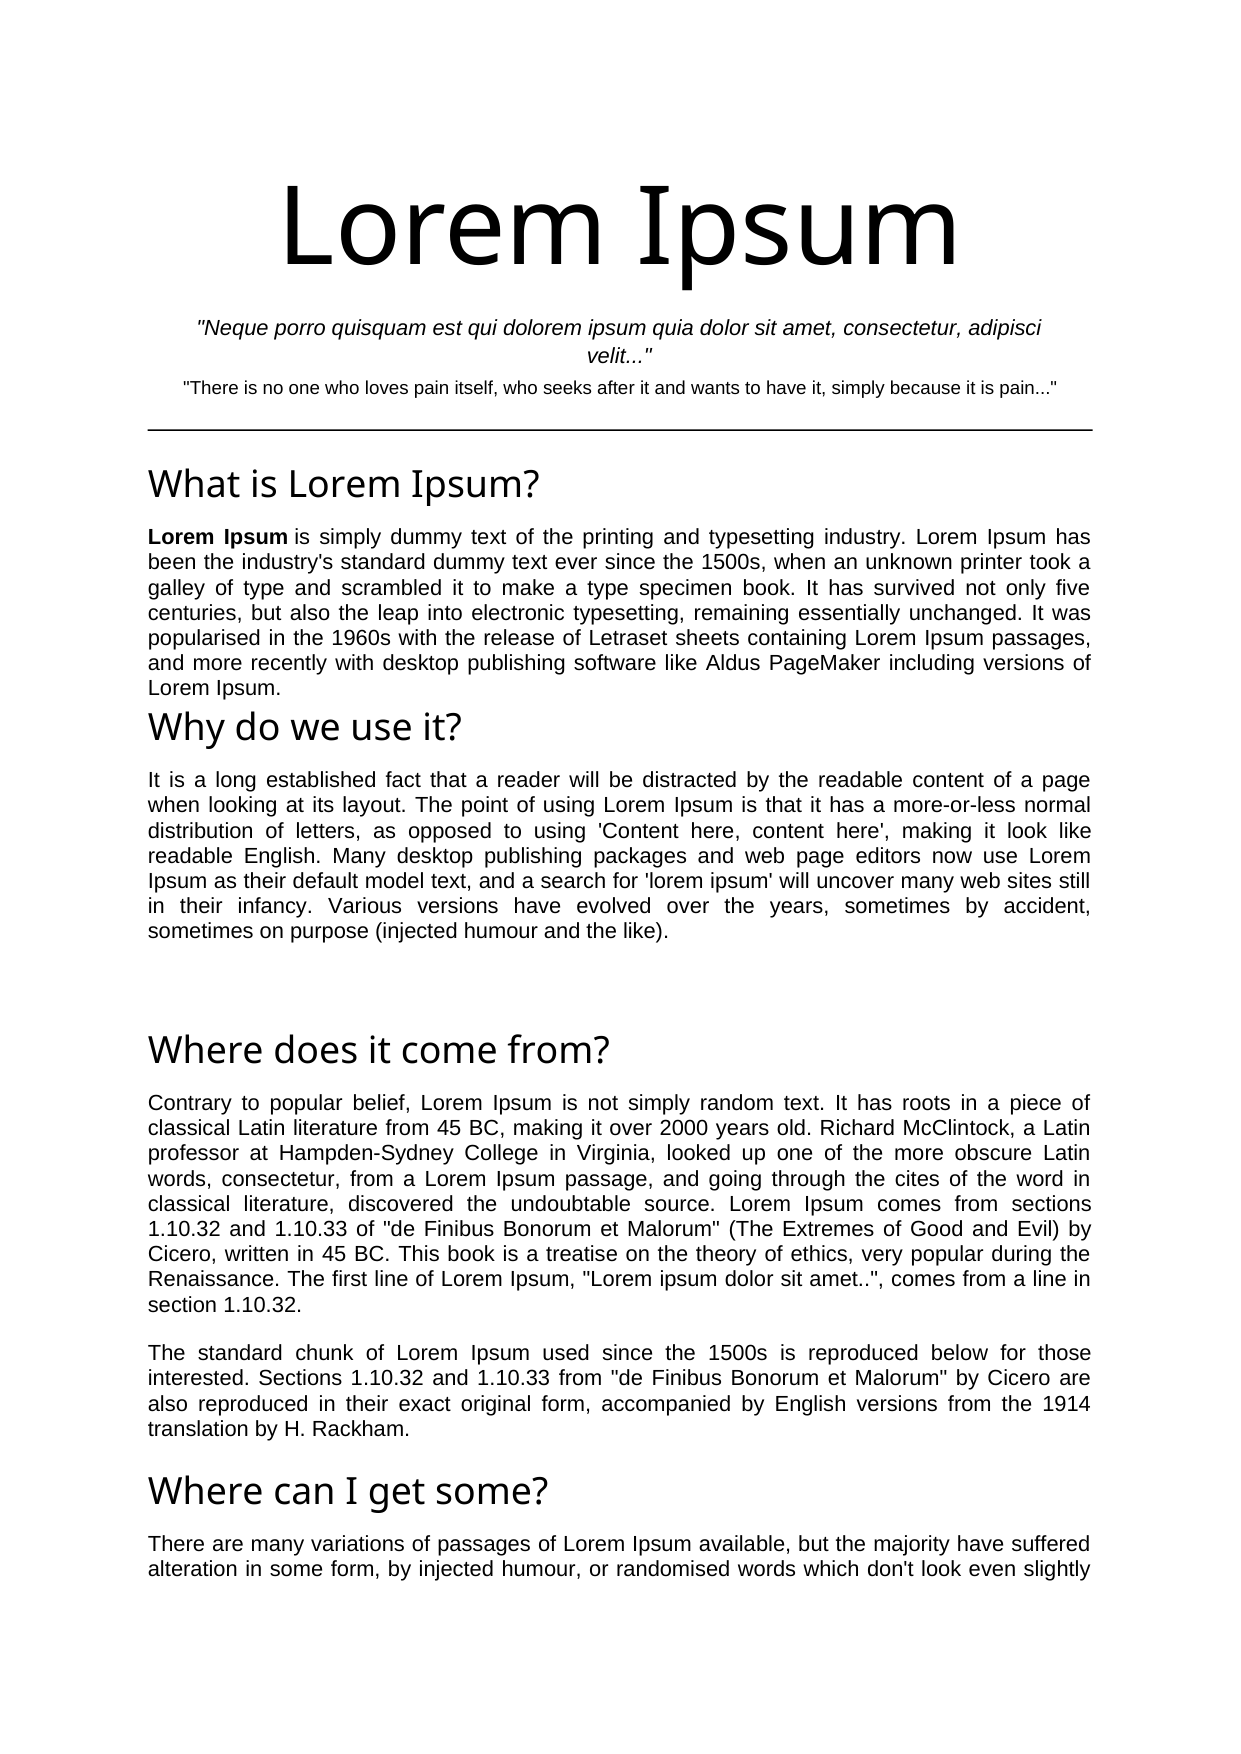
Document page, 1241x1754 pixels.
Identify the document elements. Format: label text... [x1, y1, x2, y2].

text Contrary to popular belief, Lorem Ipsum is not simply random text. It has roots in a piece of classical Latin literature from 45 BC, making it over 2000 years old. Richard McClintock, a Latin professor at Hampden-Sydney College in Virginia, looked up one of the more obscure Latin words, consectetur, from a Lorem Ipsum passage, and going through the cites of the word in classical literature, discovered the undoubtable source. Lorem Ipsum comes from sections 1.10.32 and 1.10.33 of "de Finibus Bonorum et Malorum" (The Extremes of Good and Evil) by Cicero, written in 45 BC. This book is a treatise on the theory of ethics, very popular during the Renaissance. The first line of Lorem Ipsum, "Lorem ipsum dolor sit amet..", comes from a line in section 1.10.32. [148, 1090, 1093, 1317]
text Why do we use it? [148, 701, 1093, 752]
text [148, 1531, 1093, 1581]
text The standard chunk of Lorem Ipsum used since the 1500s is reproduced below for those interested. Sections 1.10.32 and 1.10.33 from "de Finibus Bonorum et Malorum" by Cicero are also reproduced in their exact original form, accompanied by English versions from the 1914 translation by H. Rackham. [148, 1340, 1093, 1441]
text Where can I get some? [148, 1464, 1093, 1515]
text "Neque porro quisquam est qui dolorem ipsum quia dolor sit amet, consectetur, adipisci velit..." [163, 312, 1077, 368]
text Where does it come from? [148, 1023, 1093, 1074]
text Lorem Ipsum [148, 148, 1093, 297]
text It is a long established fact that a reader will be distracted by the readable content of a page when looking at its layout. The point of using Lorem Ipsum is that it has a more-or-less normal distribution of letters, as opposed to using 'Content here, content here', making it look like readable English. Many desktop publishing packages and web page editors now use Lorem Ipsum as their default model text, and a search for 'lorem ipsum' will uncover many web sites still in their infancy. Various versions have evolved over the years, sometimes by accident, sometimes on purpose (injected humour and the like). [148, 767, 1093, 944]
text "There is no one who loves pain itself, who seeks after it and wants to have it, simply because it is pain..." [163, 376, 1077, 398]
text Lorem Ipsum is simply dummy text of the printing and typesetting industry. Lorem Ipsum has been the industry's standard dummy text ever since the 1500s, when an unknown printer took a galley of type and scrambled it to make a type specimen book. It has survived not only five centuries, but also the leap into electronic typesetting, remaining essentially unchanged. It was popularised in the 1960s with the release of Letraset sheets containing Lorem Ipsum passages, and more recently with desktop publishing software like Aldus PageMaker including versions of Lorem Ipsum. [148, 524, 1093, 701]
text What is Lorem Ipsum? [148, 457, 1093, 508]
